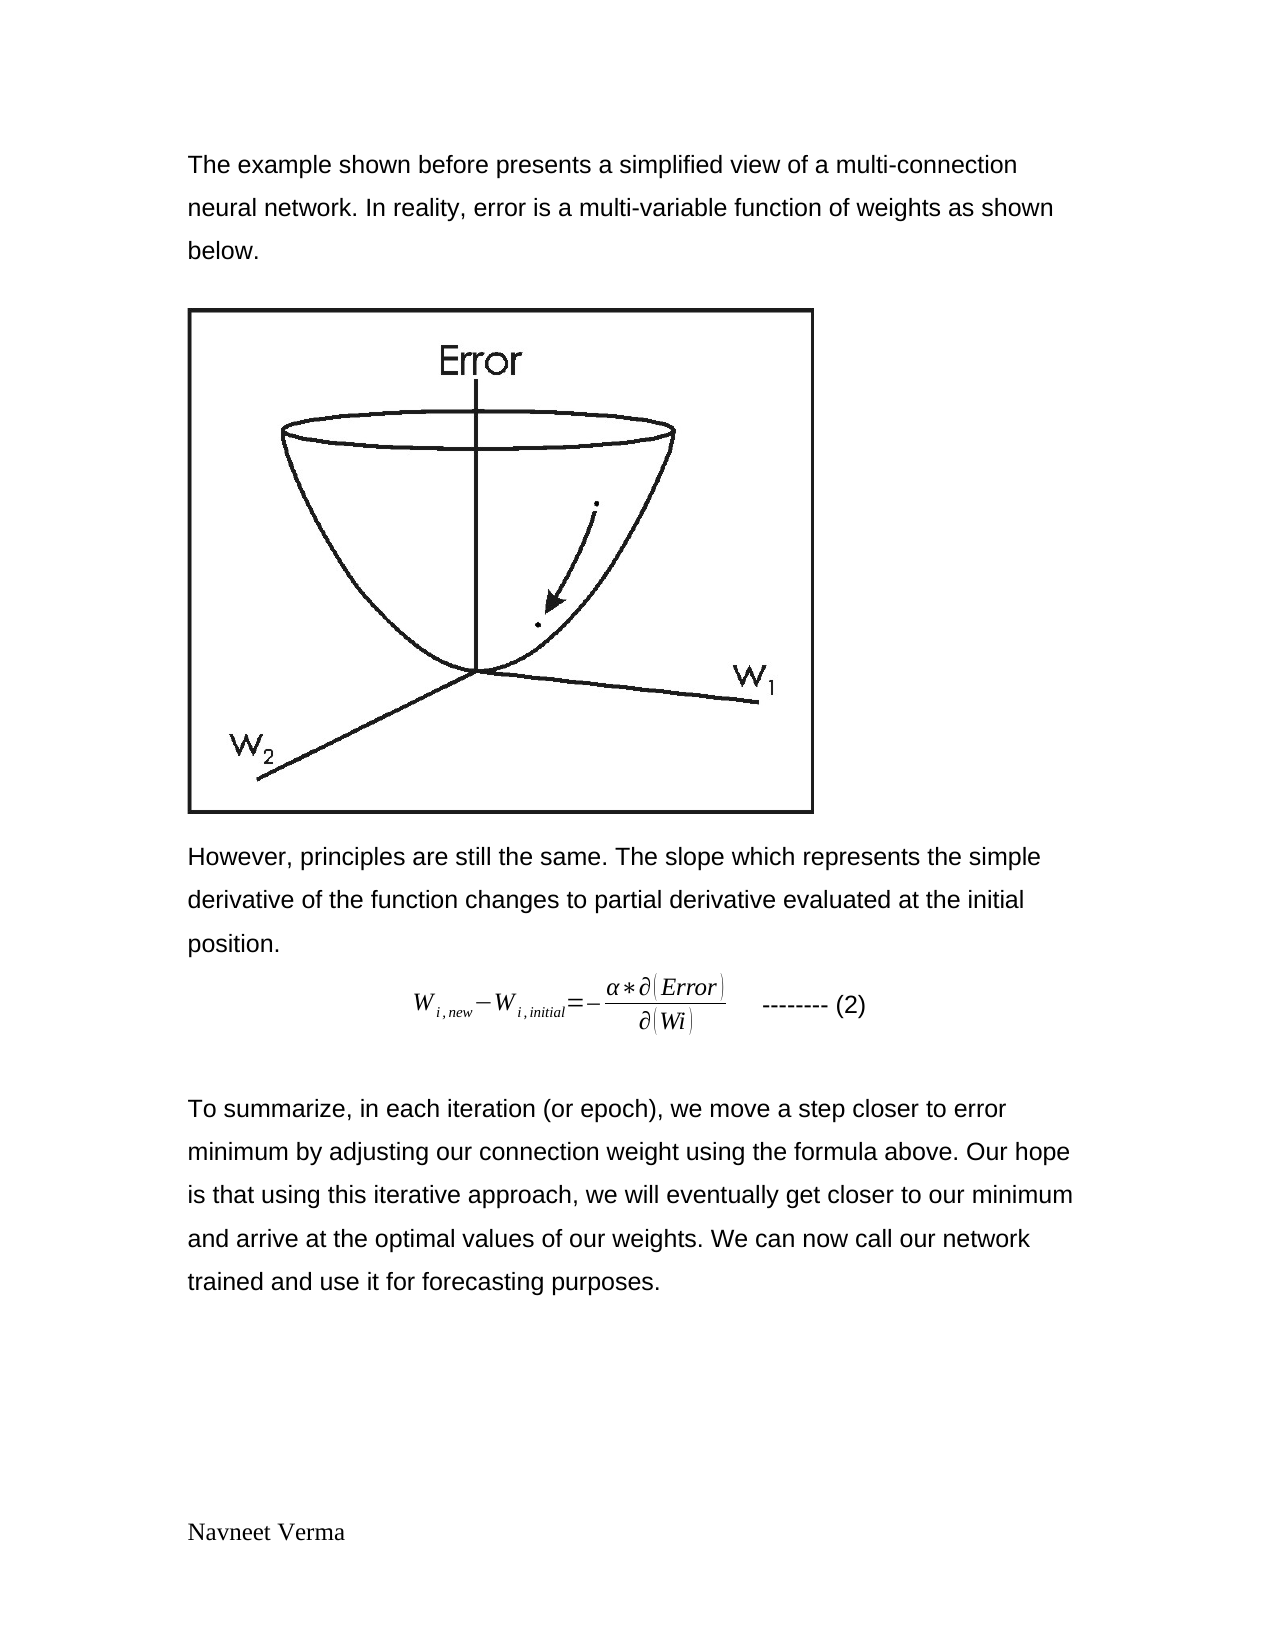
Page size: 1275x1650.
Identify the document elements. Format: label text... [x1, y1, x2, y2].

text -------- (2) [337, 972, 1087, 1037]
text However, principles are still the same. The slope which represents the simple derivative of the function changes to partial derivative evaluated at the initial position. [187, 842, 1087, 957]
text The example shown before presents a simplified view of a multi-connection neural network. In reality, error is a multi-variable function of weights as shown below. [187, 150, 1087, 265]
picture [187, 308, 814, 814]
text To summarize, in each iteration (or epoch), we move a step closer to error minimum by adjusting our connection weight using the formula above. Our hope is that using this iterative approach, we will eventually get closer to our minimum and arrive at the optimal values of our weights. We can now call our network trained and use it for forecasting purposes. [187, 1094, 1087, 1296]
